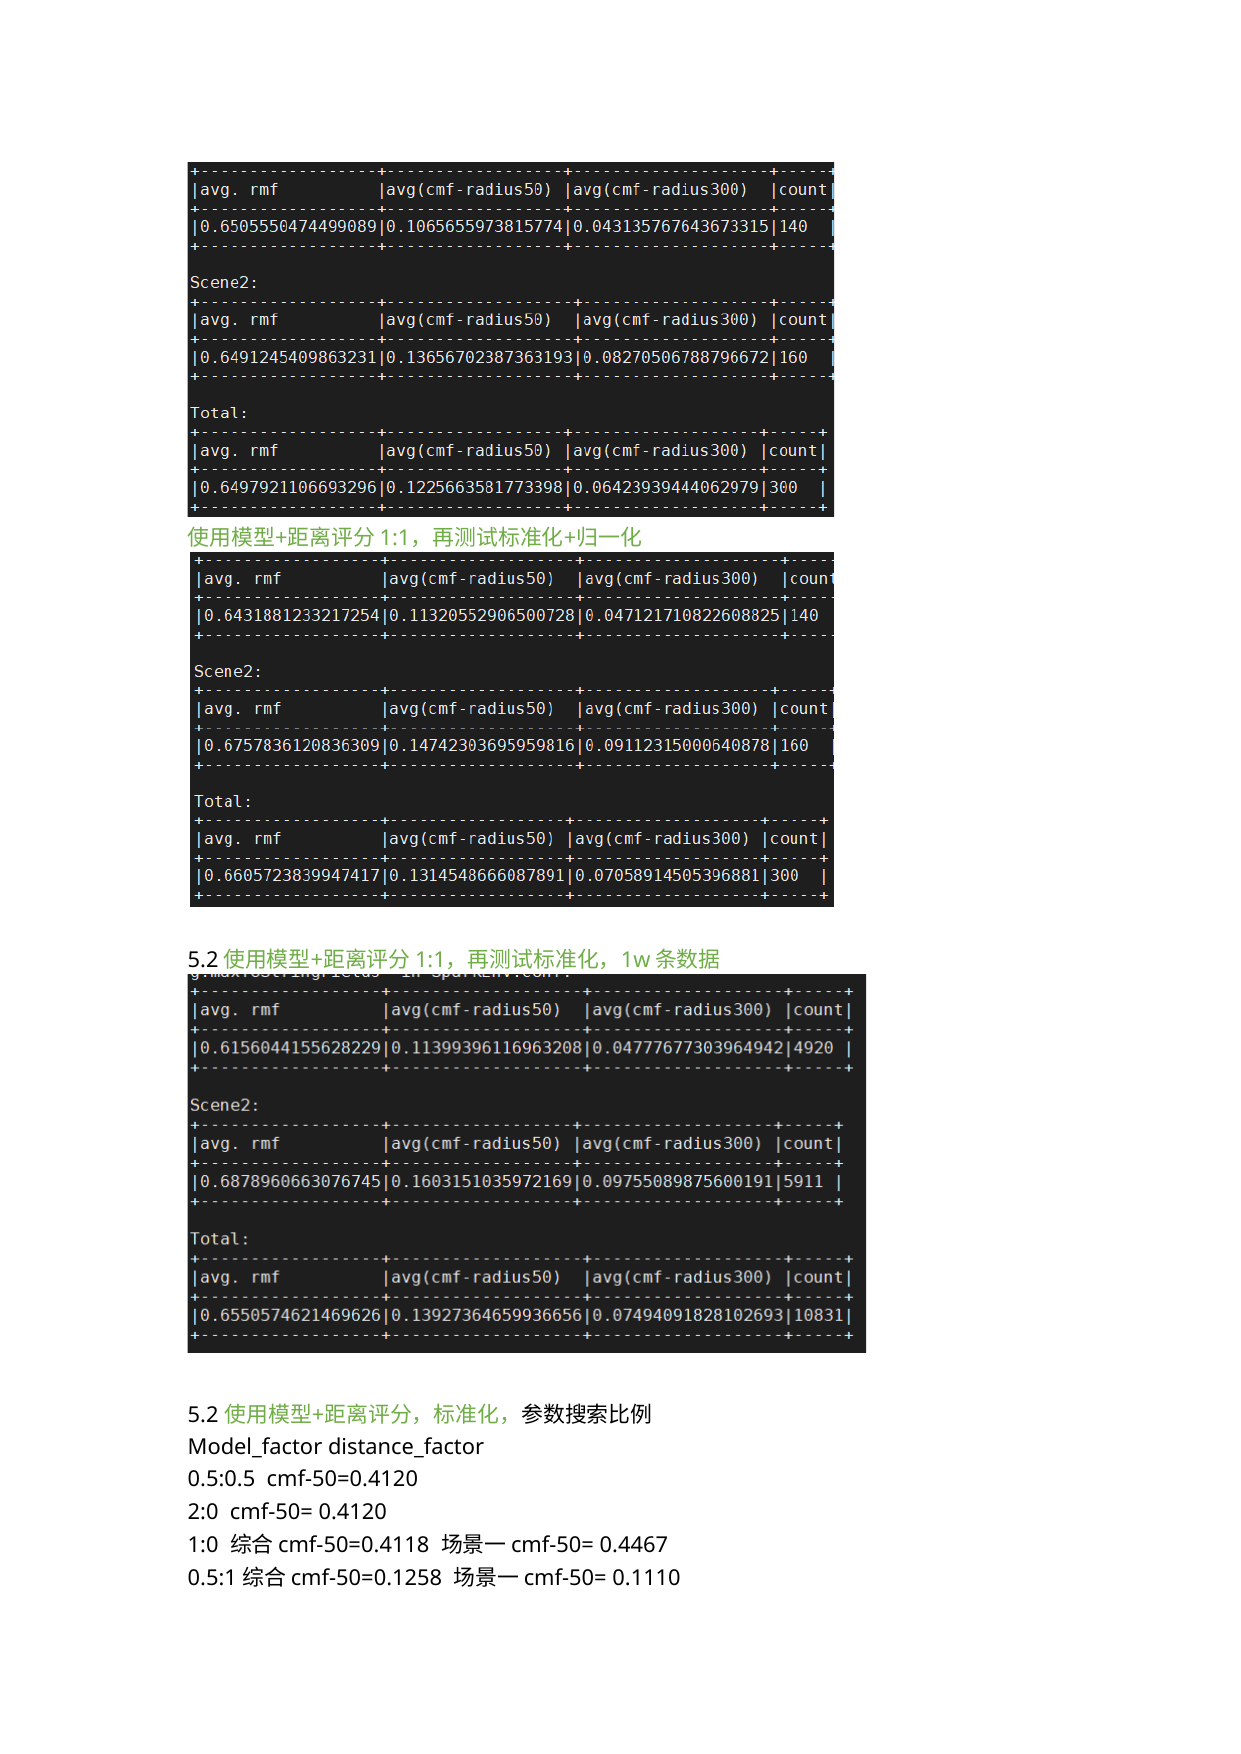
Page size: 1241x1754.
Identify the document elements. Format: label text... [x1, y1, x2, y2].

picture [187, 552, 834, 907]
picture [187, 162, 835, 517]
picture [187, 974, 867, 1353]
text 0.5:0.5 cmf-50=0.4120 [187, 1462, 1053, 1494]
text Model_factor distance_factor [187, 1429, 1053, 1462]
text 使用模型+距离评分1:1，再测试标准化+归一化 [187, 519, 1053, 552]
text 1:0 综合cmf-50=0.4118 场景一cmf-50= 0.4467 [187, 1527, 1053, 1559]
text 5.2 使用模型+距离评分，标准化，参数搜索比例 [187, 1397, 1053, 1429]
text 0.5:1 综合cmf-50=0.1258 场景一cmf-50= 0.1110 [187, 1559, 1053, 1592]
text 5.2使用模型+距离评分1:1，再测试标准化，1w条数据 [187, 942, 1053, 974]
text 2:0 cmf-50= 0.4120 [187, 1494, 1053, 1527]
